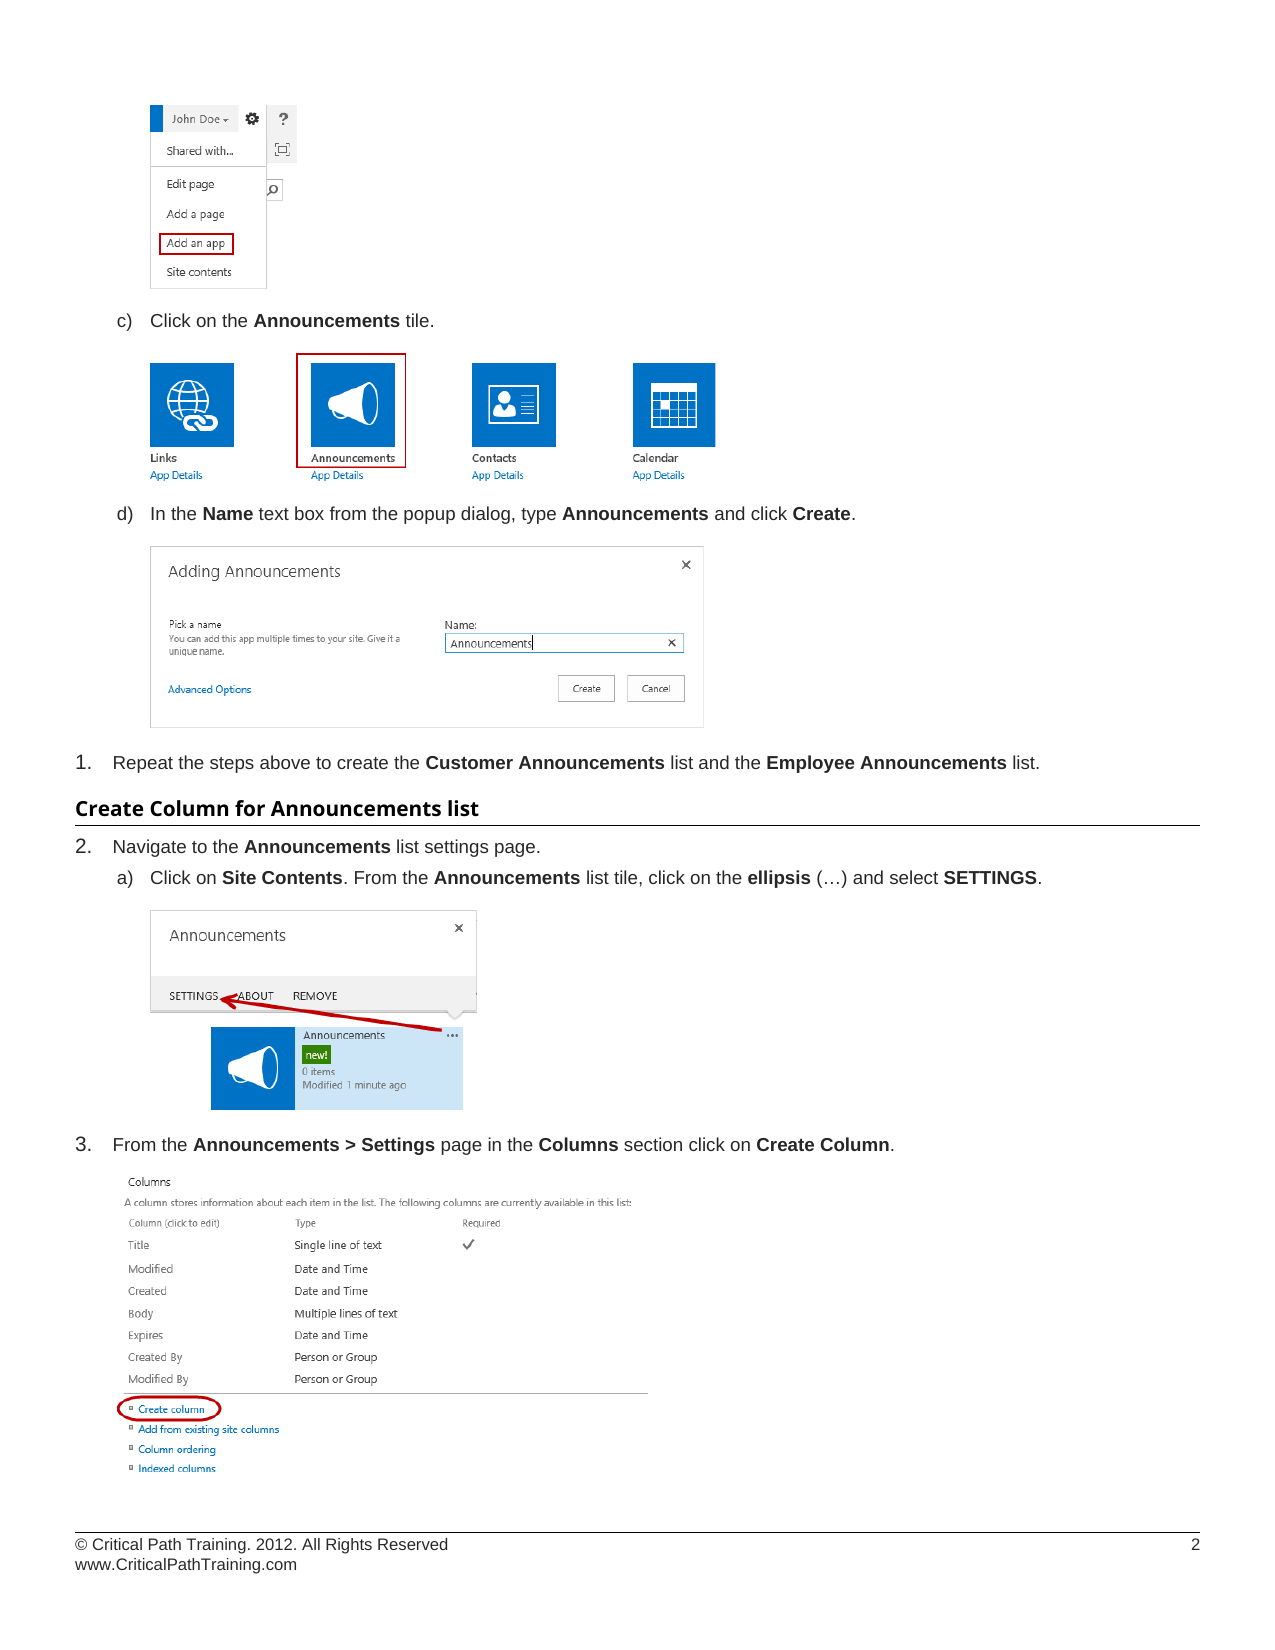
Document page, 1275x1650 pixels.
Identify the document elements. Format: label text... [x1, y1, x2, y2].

text From the Announcements > Settings page in the Columns section click on Create Column. [75, 1131, 1200, 1155]
picture [117, 1177, 648, 1472]
picture [150, 105, 297, 289]
list Repeat the steps above to create the Customer Announcements list and the Employee Announcements list. [75, 750, 1200, 774]
subtitle Create Column for Announcements list [75, 794, 1200, 825]
picture [150, 353, 716, 481]
picture [150, 910, 477, 1110]
picture [150, 546, 704, 728]
text Click on Site Contents. From the Announcements list tile, click on the ellipsis (…) and select SETTINGS. [117, 867, 1200, 888]
text Click on the Announcements tile. [117, 310, 1200, 332]
text In the Name text box from the popup dialog, type Announcements and click Create. [117, 503, 1200, 524]
text Navigate to the Announcements list settings page. [75, 834, 1200, 858]
